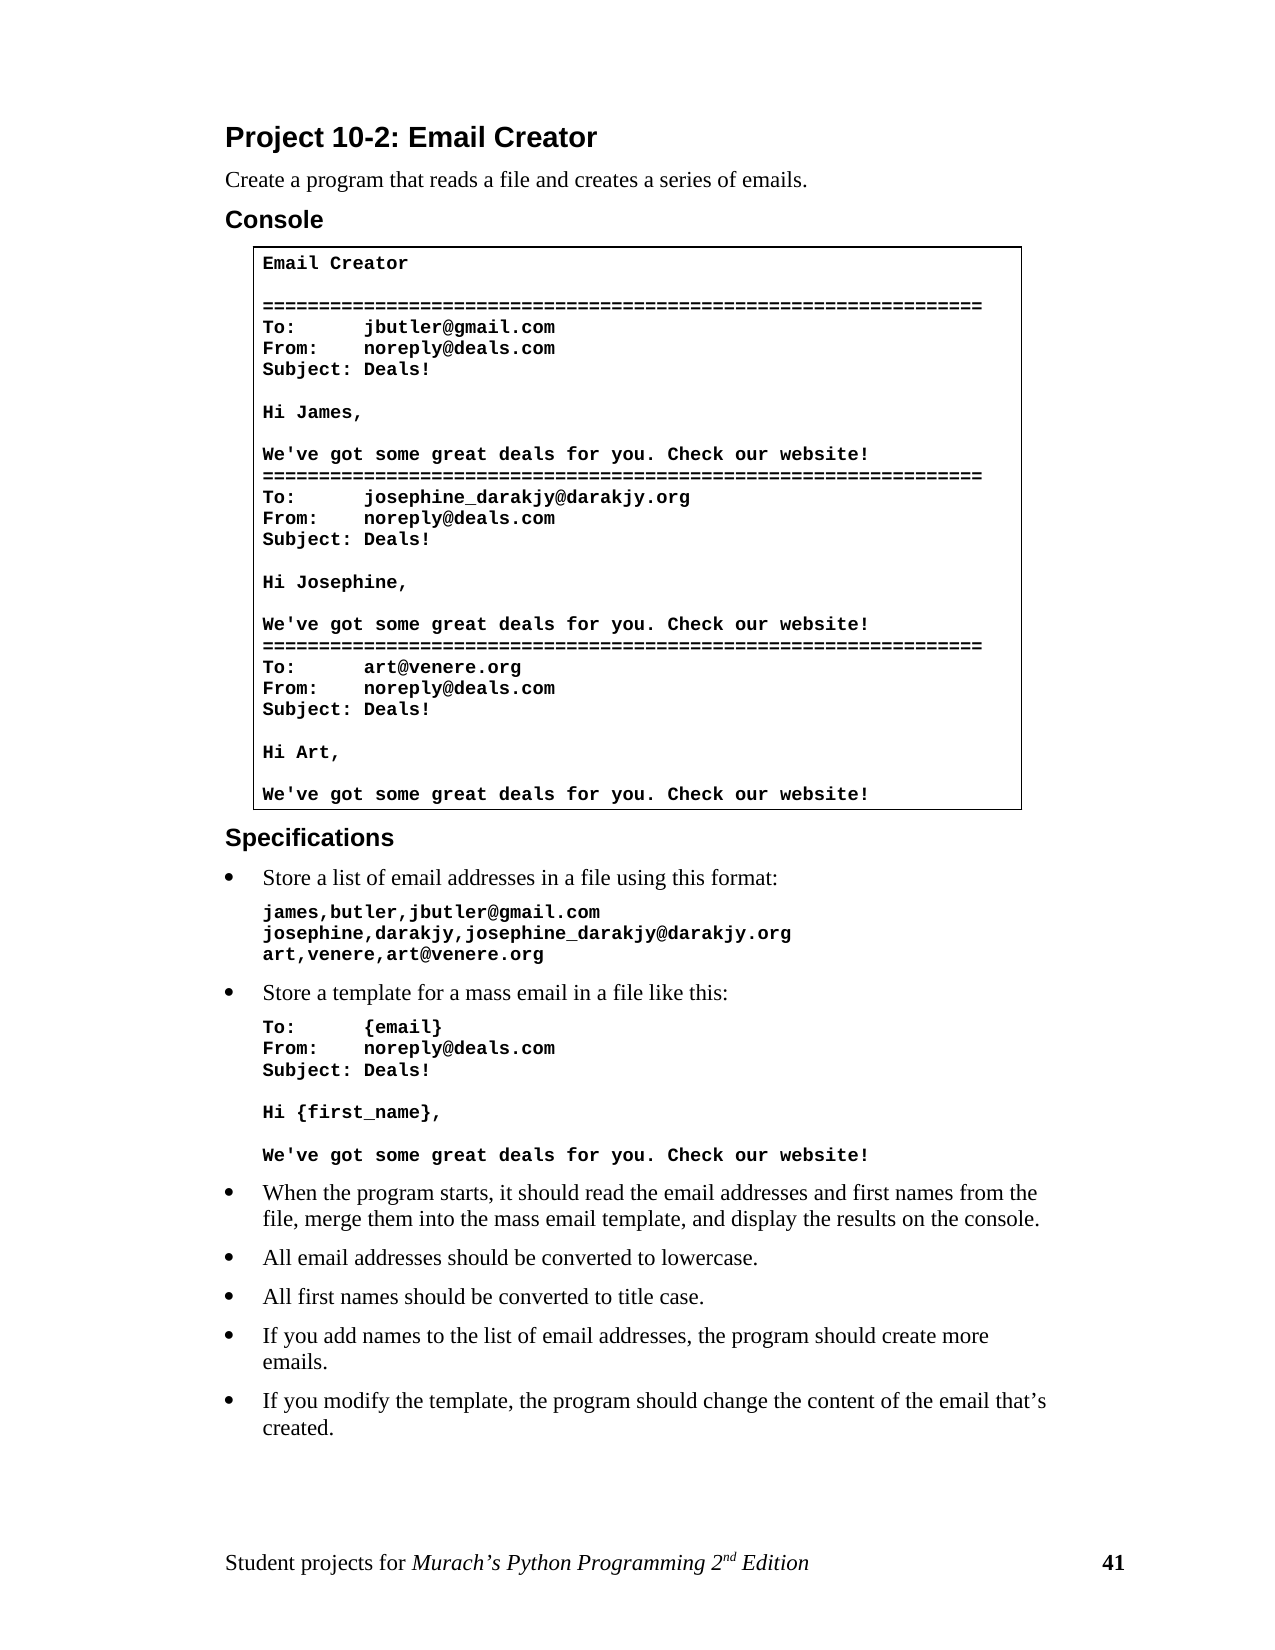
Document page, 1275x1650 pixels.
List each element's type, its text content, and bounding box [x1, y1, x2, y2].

text From: noreply@deals.com [254, 331, 1021, 352]
text Store a template for a mass email in a file like this: [225, 979, 1050, 1005]
text If you modify the template, the program should change the content of the email that’s created. [225, 1387, 1050, 1440]
text Store a list of email addresses in a file using this format: [225, 864, 1050, 890]
text From: noreply@deals.com [254, 671, 1021, 692]
text Hi Josephine, [254, 565, 1021, 586]
text Create a program that reads a file and creates a series of emails. [225, 166, 1050, 192]
subtitle Specifications [225, 823, 1050, 851]
text Hi James, [254, 395, 1021, 416]
text Email Creator [254, 248, 1021, 267]
text If you add names to the list of email addresses, the program should create more emails. [225, 1322, 1050, 1375]
subtitle Console [225, 205, 1050, 234]
text When the program starts, it should read the email addresses and first names from the file, merge them into the mass email template, and display the results on the console. [225, 1179, 1050, 1232]
text To: art@venere.org [254, 650, 1021, 671]
text We've got some great deals for you. Check our website! [254, 607, 1021, 629]
text We've got some great deals for you. Check our website! [254, 437, 1021, 459]
text Subject: Deals! [254, 692, 1021, 714]
text To: josephine_darakjy@darakjy.org [254, 480, 1021, 501]
text james,butler,jbutler@gmail.com josephine,darakjy,josephine_darakjy@darakjy.org art,venere,art@venere.org [262, 903, 1050, 966]
text From: noreply@deals.com [254, 501, 1021, 522]
text All first names should be converted to title case. [225, 1283, 1050, 1309]
text All email addresses should be converted to lowercase. [225, 1244, 1050, 1271]
text ================================================================ [254, 459, 1021, 480]
text ================================================================ [254, 629, 1021, 650]
text To: jbutler@gmail.com [254, 310, 1021, 331]
text We've got some great deals for you. Check our website! [254, 777, 1021, 809]
text ================================================================ [254, 289, 1021, 310]
text Hi Art, [254, 735, 1021, 756]
text Subject: Deals! [254, 352, 1021, 374]
text To: {email} From: noreply@deals.com Subject: Deals! Hi {first_name}, We've got some great deals for you. Check our website! [262, 1018, 1050, 1167]
subtitle Project 10-2: Email Creator [225, 120, 1050, 153]
text Subject: Deals! [254, 522, 1021, 544]
